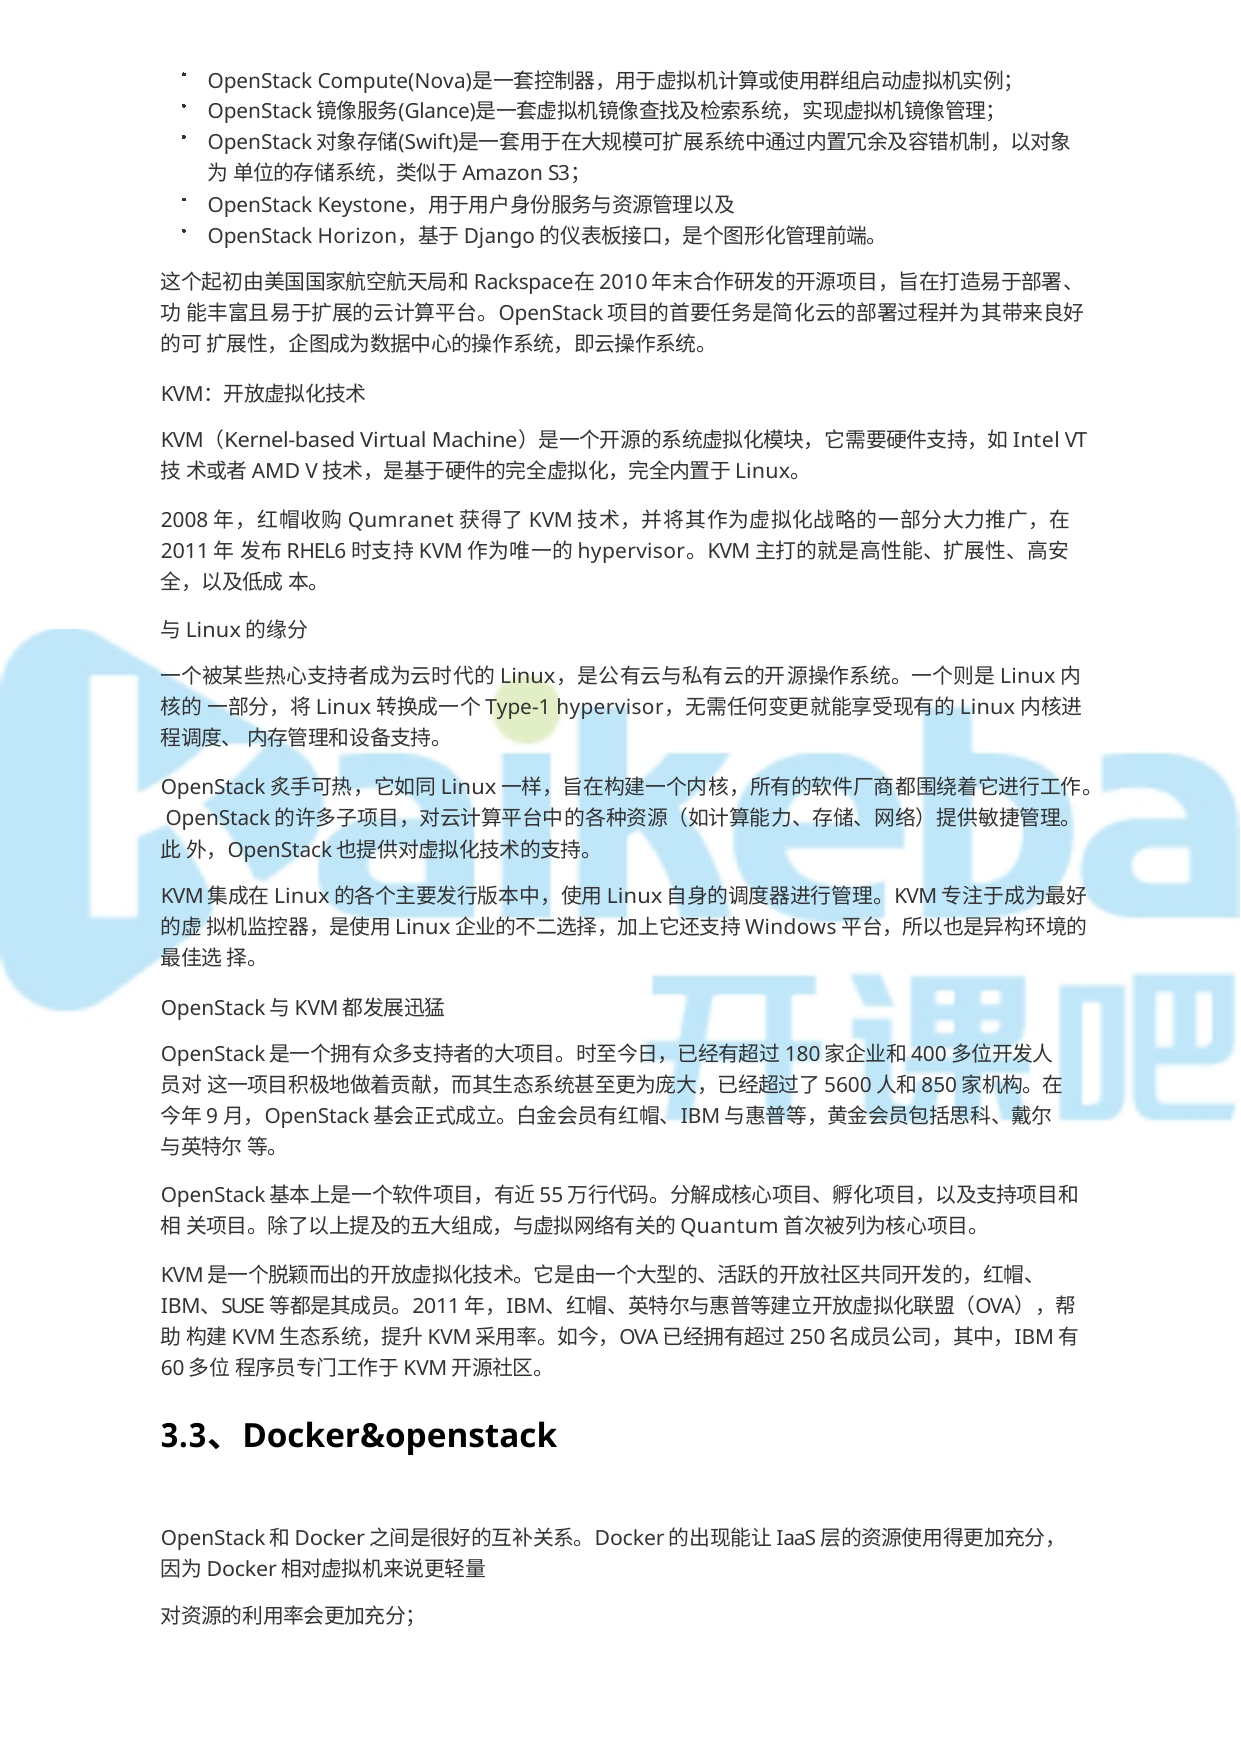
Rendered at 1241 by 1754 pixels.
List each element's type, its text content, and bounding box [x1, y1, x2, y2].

text 一个被某些热心支持者成为云时代的Linux，是公有云与私有云的开源操作系统。一个则是Linux内核的 一部分，将Linux转换成一个Type-1 hypervisor，无需任何变更就能享受现有的Linux内核进程调度、 内存管理和设备支持。 [161, 658, 1083, 752]
text 与Linux的缘分 [161, 615, 1092, 643]
text OpenStack Keystone，用于用户身份服务与资源管理以及 [207, 190, 1092, 218]
picture [0, 70, 1240, 1691]
text 这个起初由美国国家航空航天局和Rackspace 在2010年末合作研发的开源项目，旨在打造易于部署、功 能丰富且易于扩展的云计算平台。OpenStack项目的首要任务是简化云的部署过程并为其带来良好的可 扩展性，企图成为数据中心的操作系统，即云操作系统。 [161, 265, 1085, 358]
text OpenStack Horizon，基于Django的仪表板接口，是个图形化管理前端。 [207, 221, 1092, 249]
text OpenStack Compute(Nova)是一套控制器，用于虚拟机计算或使用群组启动虚拟机实例； OpenStack镜像服务(Glance)是一套虚拟机镜像查找及检索系统，实现虚拟机镜像管理； OpenStack对象存储(Swift)是一套用于在大规模可扩展系统中通过内置冗余及容错机制，以对象为 单位的存储系统，类似于Amazon S3； [207, 64, 1086, 187]
text 2008年，红帽收购Qumranet获得了KVM技术，并将其作为虚拟化战略的一部分大力推广，在2011年 发布RHEL6时支持KVM作为唯一的hypervisor。KVM主打的就是高性能、扩展性、高安全，以及低成 本。 [161, 502, 1071, 595]
text 对资源的利用率会更加充分； [161, 1602, 1092, 1629]
text OpenStack与KVM都发展迅猛 [161, 993, 1092, 1021]
text OpenStack炙手可热，它如同Linux一样，旨在构建一个内核，所有的软件厂商都围绕着它进行工作。 OpenStack的许多子项目，对云计算平台中的各种资源（如计算能力、存储、网络）提供敏捷管理。此 外，OpenStack也提供对虚拟化技术的支持。 [161, 769, 1082, 863]
text KVM（Kernel-based Virtual Machine ）是一个开源的系统虚拟化模块，它需要硬件支持，如Intel VT技 术或者AMD V技术，是基于硬件的完全虚拟化，完全内置于Linux。 [161, 422, 1087, 485]
text KVM：开放虚拟化技术 [161, 379, 1092, 407]
text OpenStack是一个拥有众多支持者的大项目。时至今日，已经有超过180家企业和400多位开发人员对 这一项目积极地做着贡献，而其生态系统甚至更为庞大，已经超过了5600人和850家机构。在今年9 月，OpenStack基会正式成立。白金会员有红帽、IBM与惠普等，黄金会员包括思科、戴尔与英特尔 等。 [161, 1037, 1071, 1161]
text OpenStack基本上是一个软件项目，有近55万行代码。分解成核心项目、孵化项目，以及支持项目和相 关项目。除了以上提及的五大组成，与虚拟网络有关的Quantum首次被列为核心项目。 [161, 1177, 1085, 1240]
text KVM是一个脱颖而出的开放虚拟化技术。它是由一个大型的、活跃的开放社区共同开发的，红帽、 IBM、SUSE等都是其成员。2011年，IBM、红帽、英特尔与惠普等建立开放虚拟化联盟（OVA），帮助 构建KVM生态系统，提升KVM采用率。如今，OVA已经拥有超过250名成员公司，其中，IBM有60多位 程序员专门工作于KVM开源社区。 [161, 1257, 1088, 1382]
text OpenStack和Docker之间是很好的互补关系。Docker的出现能让IaaS层的资源使用得更加充分，因为 Docker相对虚拟机来说更轻量 [161, 1520, 1072, 1582]
text KVM集成在Linux的各个主要发行版本中，使用Linux自身的调度器进行管理。KVM专注于成为最好的虚 拟机监控器，是使用Linux企业的不二选择，加上它还支持Windows平台，所以也是异构环境的最佳选 择。 [161, 879, 1087, 972]
subtitle 3.3、Docker&openstack [161, 1409, 1092, 1457]
